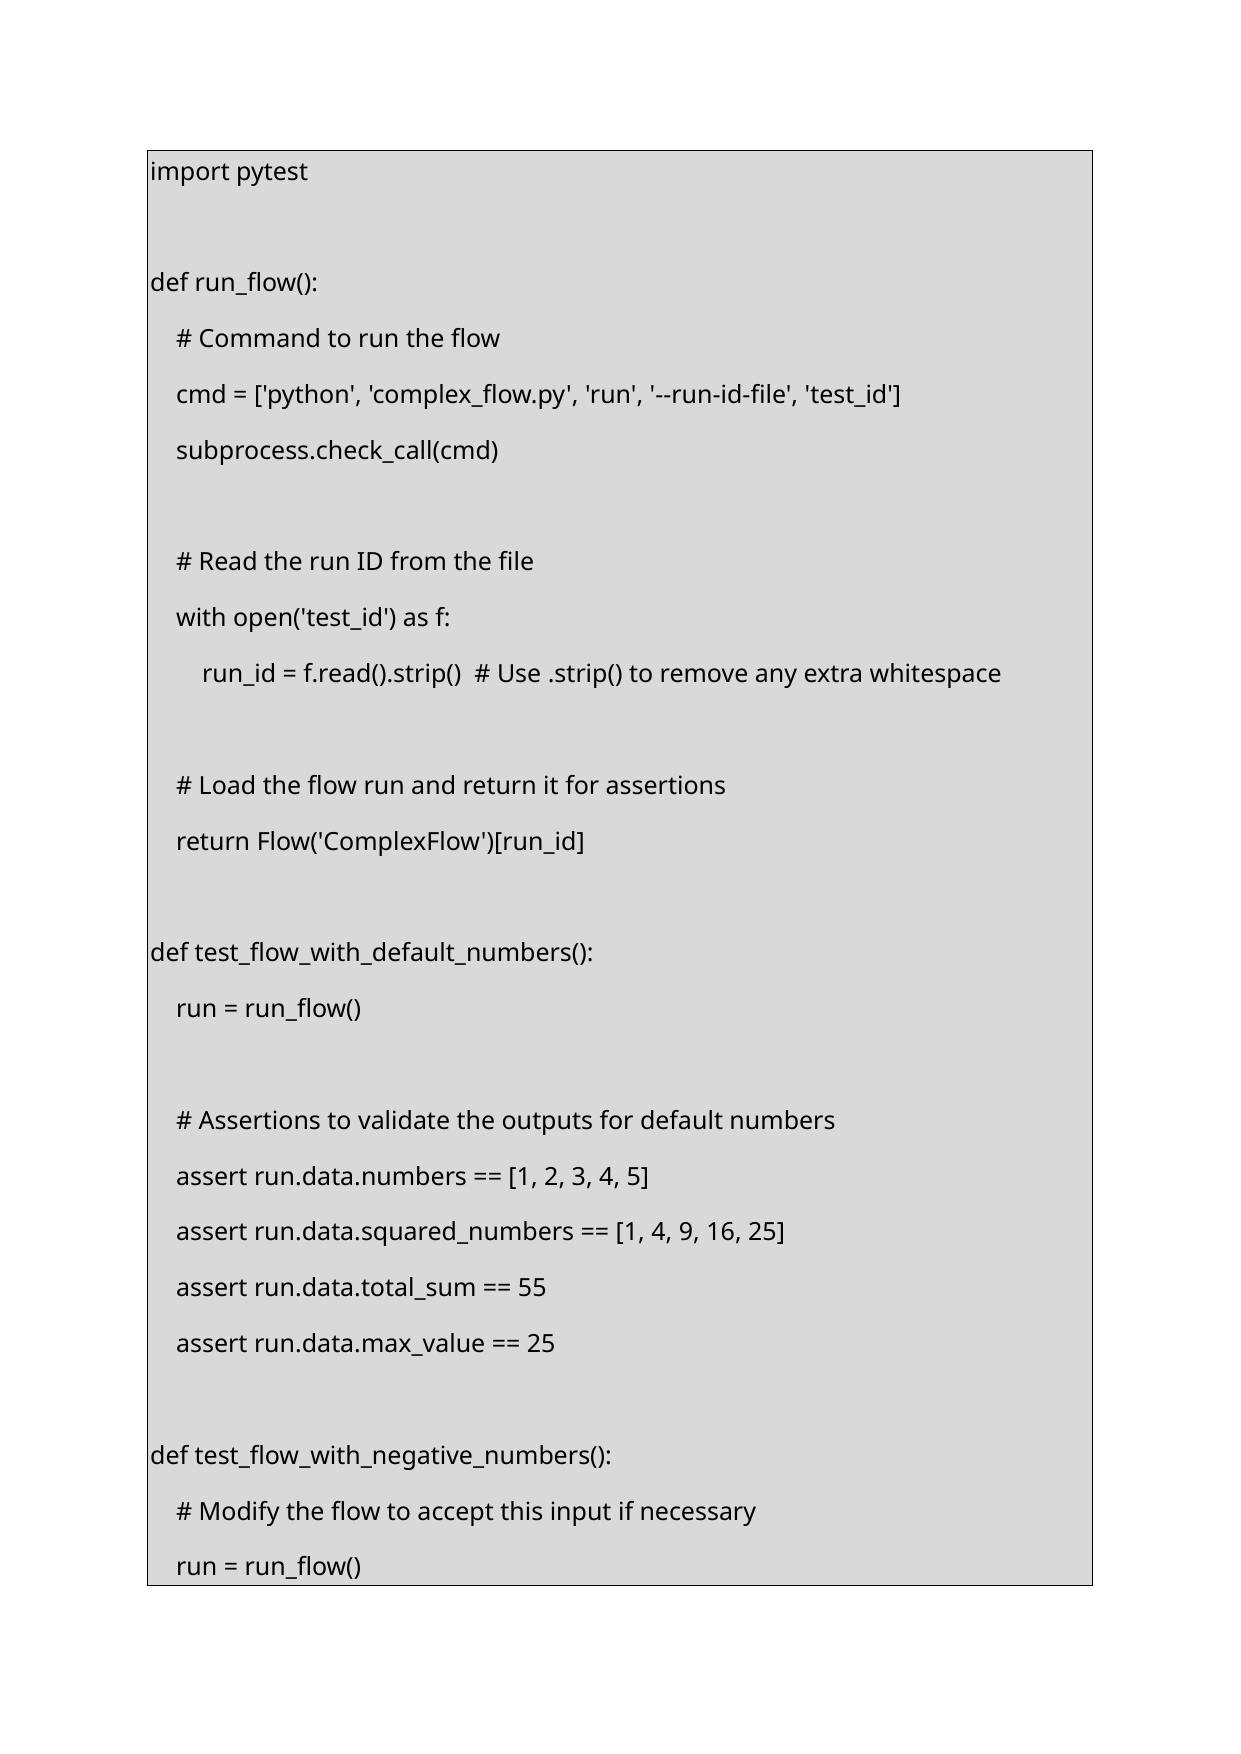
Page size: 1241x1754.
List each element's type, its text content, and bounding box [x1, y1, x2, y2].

text run = run_flow() [148, 1546, 1092, 1585]
text return Flow('ComplexFlow')[run_id] [148, 820, 1092, 857]
text import pytest [148, 151, 1092, 187]
text def test_flow_with_negative_numbers(): [148, 1434, 1092, 1471]
text assert run.data.max_value == 25 [148, 1322, 1092, 1360]
text assert run.data.numbers == [1, 2, 3, 4, 5] [148, 1155, 1092, 1192]
text # Read the run ID from the file [148, 541, 1092, 578]
text run_id = f.read().strip() # Use .strip() to remove any extra whitespace [148, 652, 1092, 690]
text run = run_flow() [148, 987, 1092, 1025]
text assert run.data.total_sum == 55 [148, 1267, 1092, 1304]
text # Load the flow run and return it for assertions [148, 764, 1092, 801]
text # Assertions to validate the outputs for default numbers [148, 1099, 1092, 1136]
text # Command to run the flow [148, 317, 1092, 355]
text assert run.data.squared_numbers == [1, 4, 9, 16, 25] [148, 1211, 1092, 1248]
text def test_flow_with_default_numbers(): [148, 932, 1092, 969]
text subprocess.check_call(cmd) [148, 429, 1092, 466]
text with open('test_id') as f: [148, 597, 1092, 634]
text cmd = ['python', 'complex_flow.py', 'run', '--run-id-file', 'test_id'] [148, 373, 1092, 411]
text # Modify the flow to accept this input if necessary [148, 1490, 1092, 1527]
text def run_flow(): [148, 262, 1092, 299]
